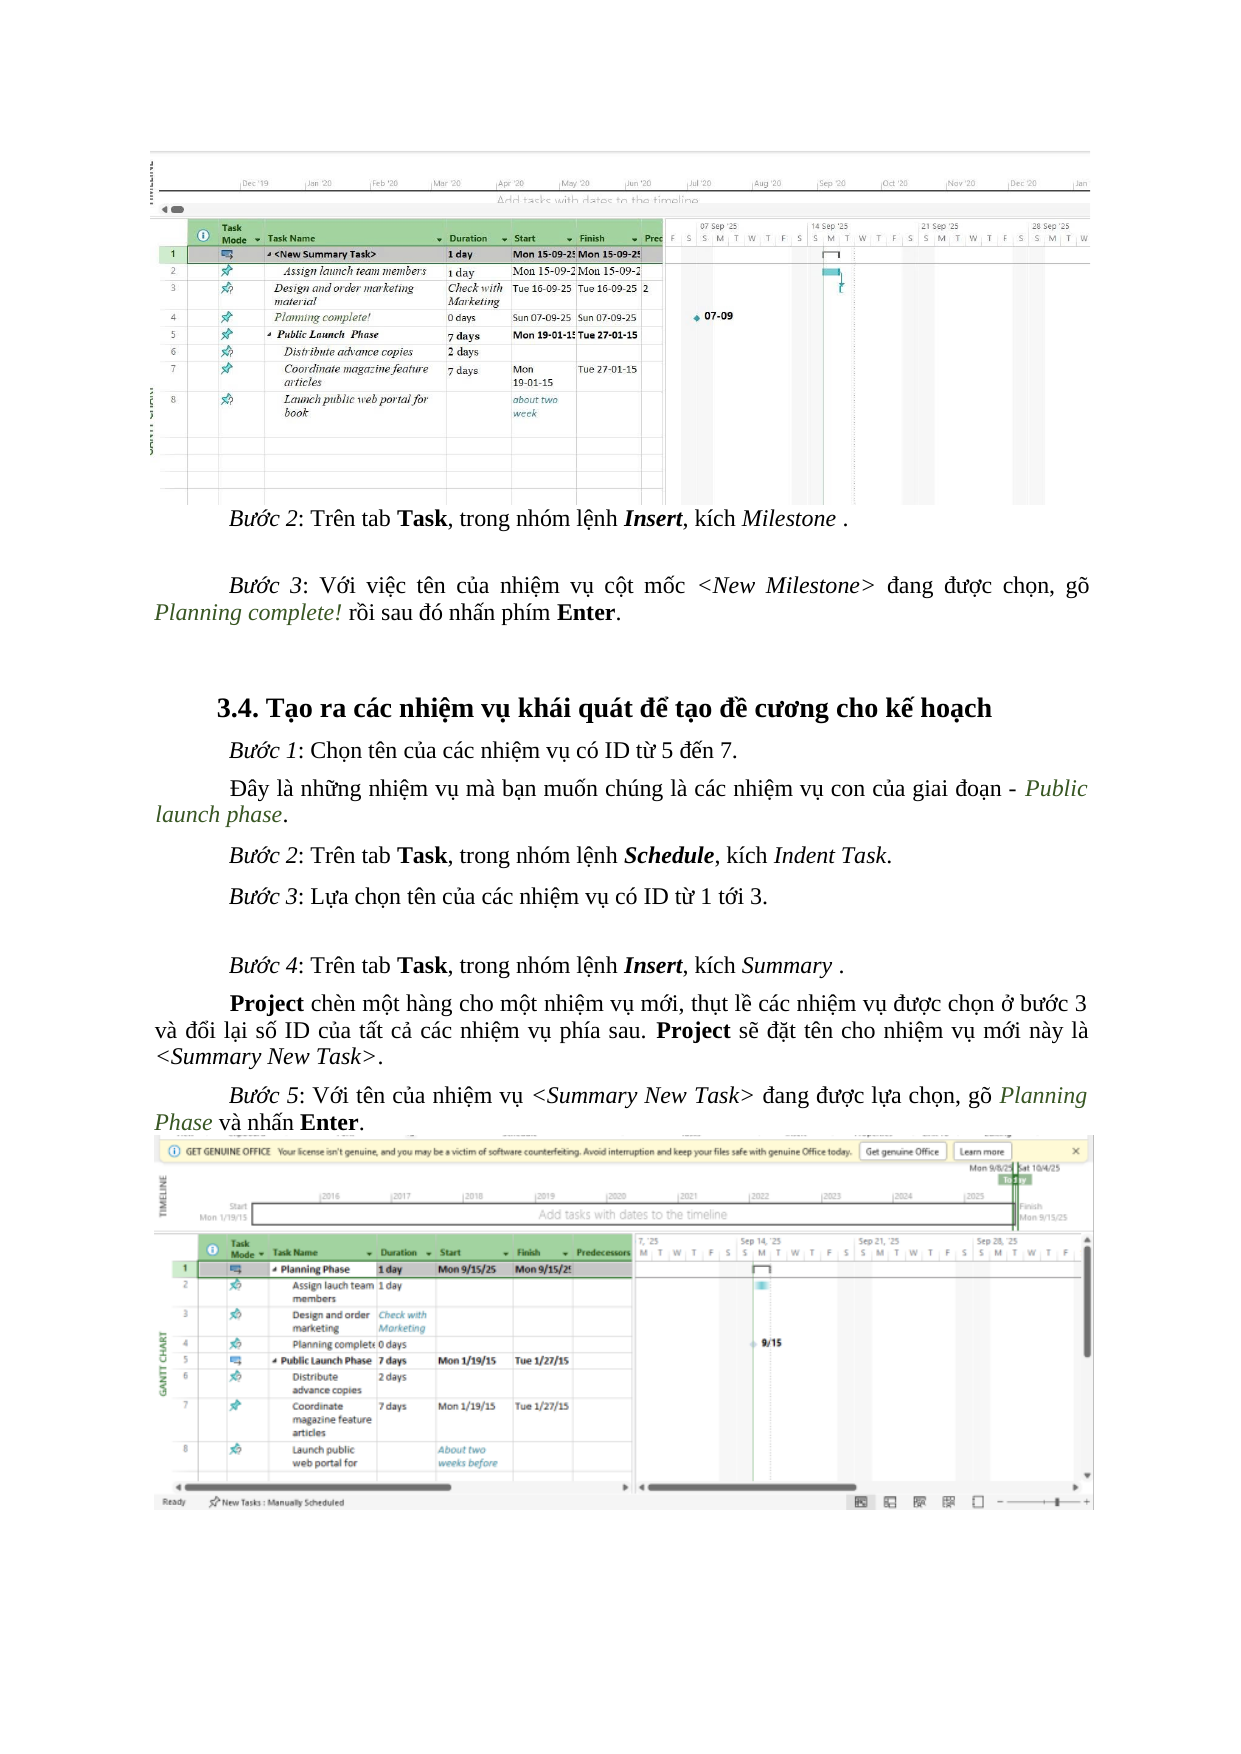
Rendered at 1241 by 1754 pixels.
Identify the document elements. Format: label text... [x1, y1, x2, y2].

text Bước 4: Trên tab Task, trong nhóm lệnh Insert, kích Summary . [229, 951, 1090, 978]
text 3.4. Tạo ra các nhiệm vụ khái quát để tạo đề cương cho kế hoạch [217, 691, 1090, 723]
text Bước 5: Với tên của nhiệm vụ <Summary New Task> đang được lựa chọn, gõ Planning Phase và nhấn Enter. [154, 1082, 1090, 1135]
text Bước 3: Lựa chọn tên của các nhiệm vụ có ID từ 1 tới 3. [229, 882, 1090, 910]
text Project chèn một hàng cho một nhiệm vụ mới, thụt lề các nhiệm vụ được chọn ở bước 3 và đổi lại số ID của tất cả các nhiệm vụ phía sau. Project sẽ đặt tên cho nhiệm vụ mới này là <Summary New Task>. [154, 991, 1090, 1069]
picture [150, 150, 1091, 505]
text Bước 3: Với việc tên của nhiệm vụ cột mốc <New Milestone> đang được chọn, gõ Planning complete! rồi sau đó nhấn phím Enter. [154, 572, 1090, 625]
text Đây là những nhiệm vụ mà bạn muốn chúng là các nhiệm vụ con của giai đoạn - Public launch phase. [155, 776, 1090, 827]
picture [154, 1135, 1095, 1510]
text Bước 1: Chọn tên của các nhiệm vụ có ID từ 5 đến 7. [229, 736, 1090, 763]
text Bước 2: Trên tab Task, trong nhóm lệnh Insert, kích Milestone . [229, 505, 1090, 532]
text Bước 2: Trên tab Task, trong nhóm lệnh Schedule, kích Indent Task. [229, 841, 1090, 869]
